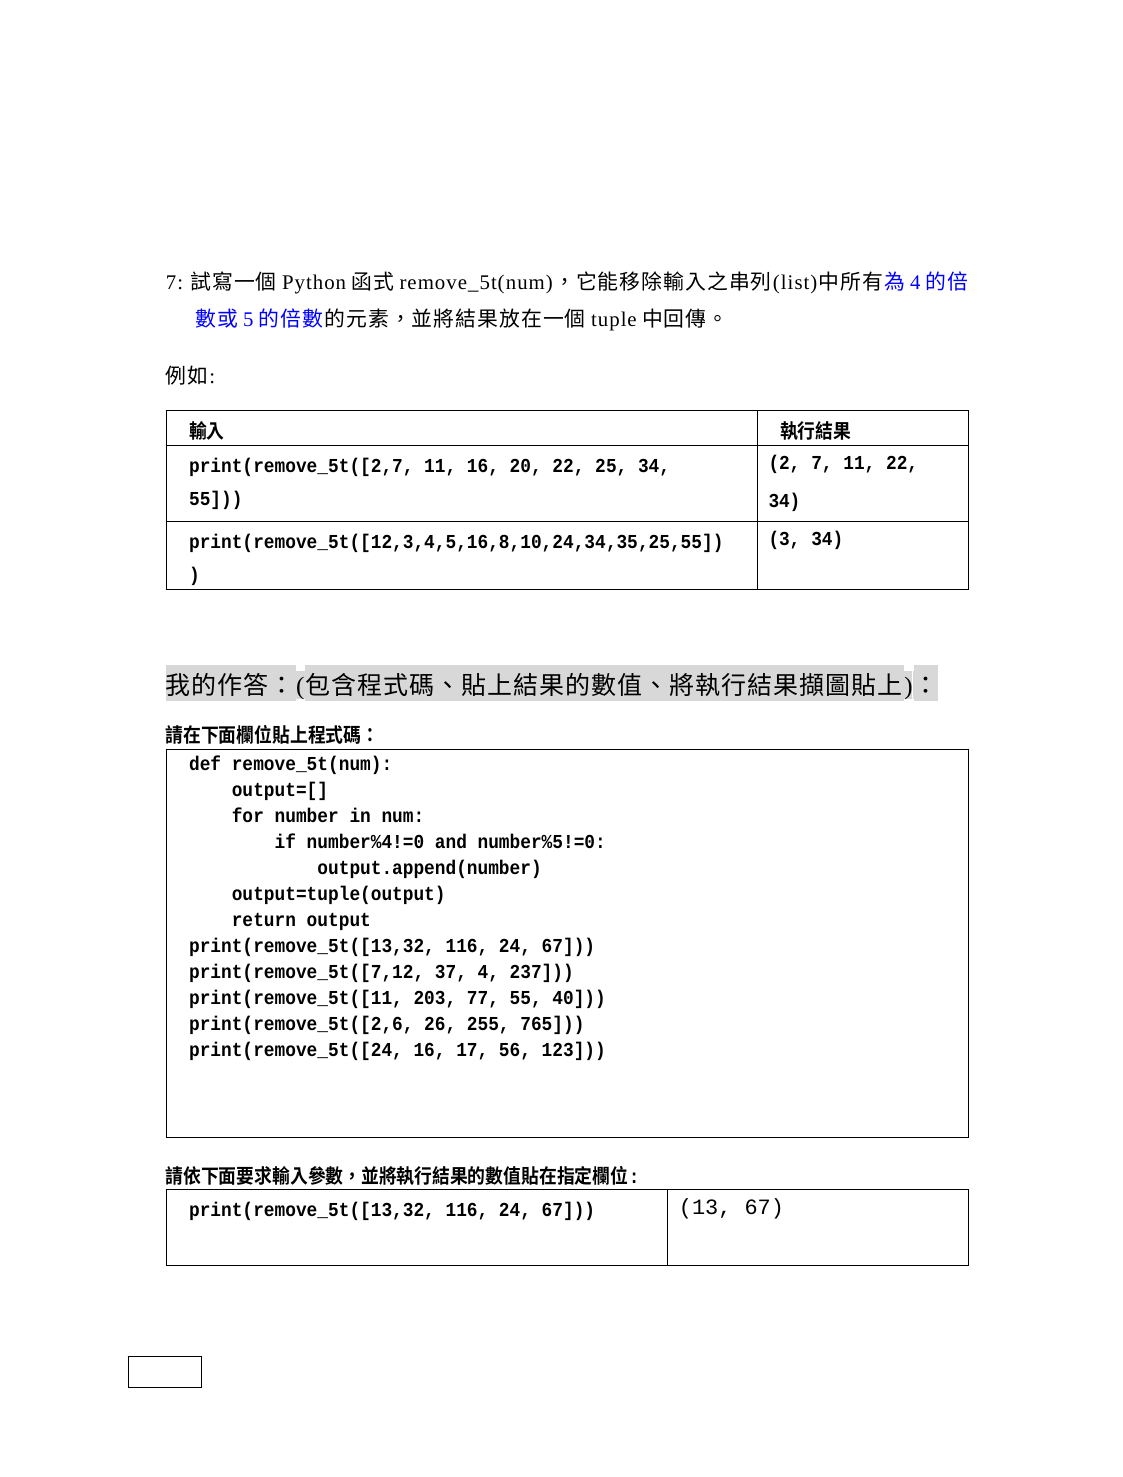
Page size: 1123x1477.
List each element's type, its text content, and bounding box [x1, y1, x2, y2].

text 7: 試寫一個Python函式remove_5t(num)，它能移除輸入之串列(list)中所有為4的倍數或5的倍數的元素，並將結果放在一個tuple中回傳。 [166, 261, 969, 336]
table_header def remove_5t(num): output=[] for number in num: if number%4!=0 and number%5!=0: output.append(number) output=tuple(output) return output print(remove_5t([13,32, 116, 24, 67])) print(remove_5t([7,12, 37, 4, 237])) print(remove_5t([11, 203, 77, 55, 40])) print(remove_5t([2,6, 26, 255, 765])) print(remove_5t([24, 16, 17, 56, 123])) [167, 750, 968, 1137]
table_cell print(remove_5t([2,7, 11, 16, 20, 22, 25, 34, 55])) [167, 446, 757, 521]
text 例如: [165, 355, 969, 393]
list 請在下面欄位貼上程式碼： [165, 720, 957, 748]
text 我的作答：(包含程式碼、貼上結果的數值、將執行結果擷圖貼上)： [166, 664, 969, 702]
table_header 執行結果 [758, 411, 968, 445]
table_cell (3, 34) [758, 522, 968, 588]
table_header 輸入 [167, 411, 757, 445]
list 請依下面要求輸入參數，並將執行結果的數值貼在指定欄位: [165, 1160, 957, 1189]
table_cell print(remove_5t([12,3,4,5,16,8,10,24,34,35,25,55])) [167, 522, 757, 588]
table_header print(remove_5t([13,32, 116, 24, 67])) [167, 1190, 667, 1265]
